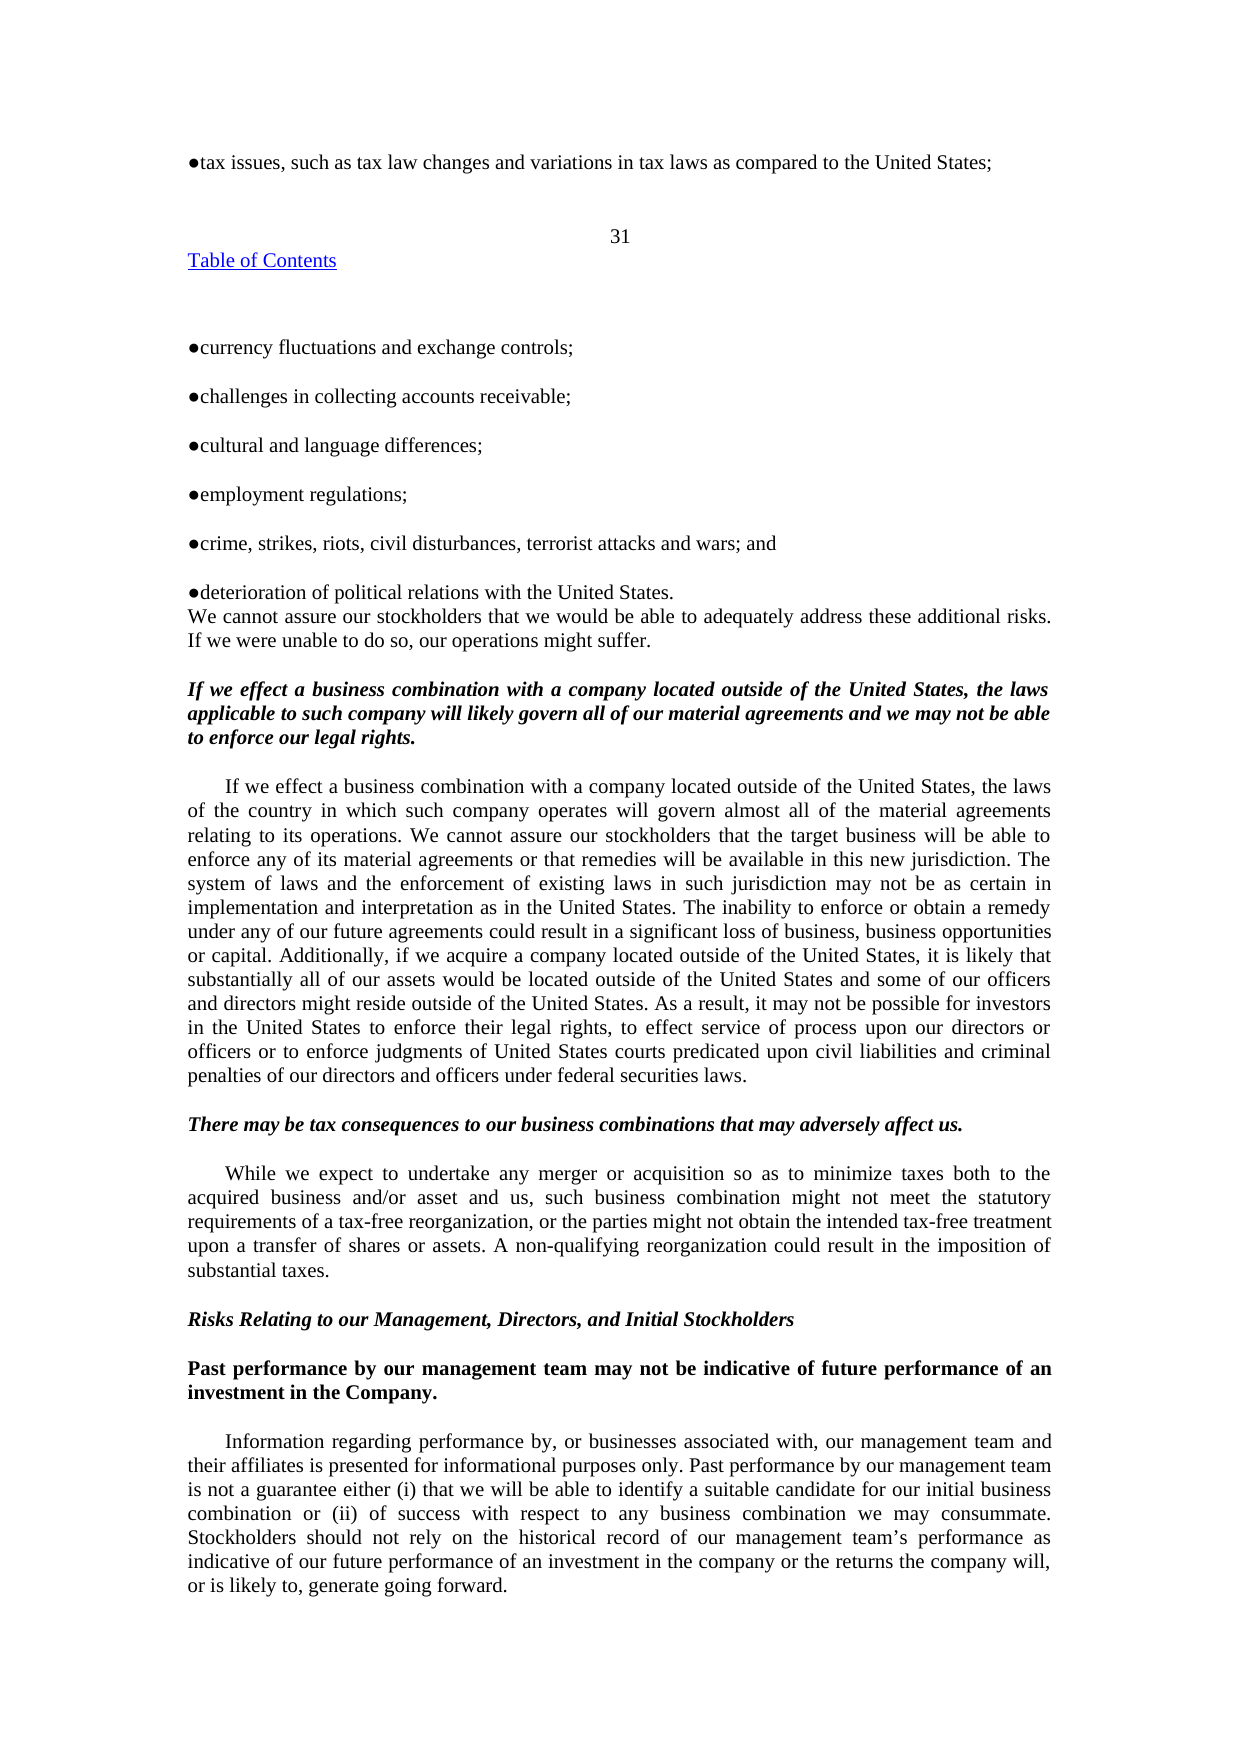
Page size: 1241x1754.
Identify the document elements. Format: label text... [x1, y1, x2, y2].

text Past performance by our management team may not be indicative of future performance of an investment in the Company. [187, 1356, 1053, 1404]
text ●currency fluctuations and exchange controls; [187, 335, 1053, 359]
text If we effect a business combination with a company located outside of the United States, the laws of the country in which such company operates will govern almost all of the material agreements relating to its operations. We cannot assure our stockholders that the target business will be able to enforce any of its material agreements or that remedies will be available in this new jurisdiction. The system of laws and the enforcement of existing laws in such jurisdiction may not be as certain in implementation and interpretation as in the United States. The inability to enforce or obtain a remedy under any of our future agreements could result in a significant loss of business, business opportunities or capital. Additionally, if we acquire a company located outside of the United States, it is likely that substantially all of our assets would be located outside of the United States and some of our officers and directors might reside outside of the United States. As a result, it may not be possible for investors in the United States to enforce their legal rights, to effect service of process upon our directors or officers or to enforce judgments of United States courts predicated upon civil liabilities and criminal penalties of our directors and officers under federal securities laws. [187, 774, 1053, 1087]
text ●tax issues, such as tax law changes and variations in tax laws as compared to the United States; [187, 150, 1053, 174]
text There may be tax consequences to our business combinations that may adversely affect us. [187, 1112, 1053, 1136]
text If we effect a business combination with a company located outside of the United States, the laws applicable to such company will likely govern all of our material agreements and we may not be able to enforce our legal rights. [187, 677, 1053, 749]
text We cannot assure our stockholders that we would be able to adequately address these additional risks. If we were unable to do so, our operations might suffer. [187, 604, 1053, 652]
text Information regarding performance by, or businesses associated with, our management team and their affiliates is presented for informational purposes only. Past performance by our management team is not a guarantee either (i) that we will be able to identify a suitable candidate for our initial business combination or (ii) of success with respect to any business combination we may consummate. Stockholders should not rely on the historical record of our management team’s performance as indicative of our future performance of an investment in the company or the returns the company will, or is likely to, generate going forward. [187, 1429, 1053, 1597]
text 31 [187, 224, 1053, 248]
text Table of Contents [187, 248, 1053, 272]
text ●crime, strikes, riots, civil disturbances, terrorist attacks and wars; and [187, 531, 1053, 555]
text While we expect to undertake any merger or acquisition so as to minimize taxes both to the acquired business and/or asset and us, such business combination might not meet the statutory requirements of a tax-free reorganization, or the parties might not obtain the intended tax-free treatment upon a transfer of shares or assets. A non-qualifying reorganization could result in the imposition of substantial taxes. [187, 1161, 1053, 1282]
text Risks Relating to our Management, Directors, and Initial Stockholders [187, 1307, 1053, 1331]
text ●employment regulations; [187, 482, 1053, 506]
text ●challenges in collecting accounts receivable; [187, 384, 1053, 408]
text ●deterioration of political relations with the United States. [187, 580, 1053, 604]
text ●cultural and language differences; [187, 433, 1053, 457]
